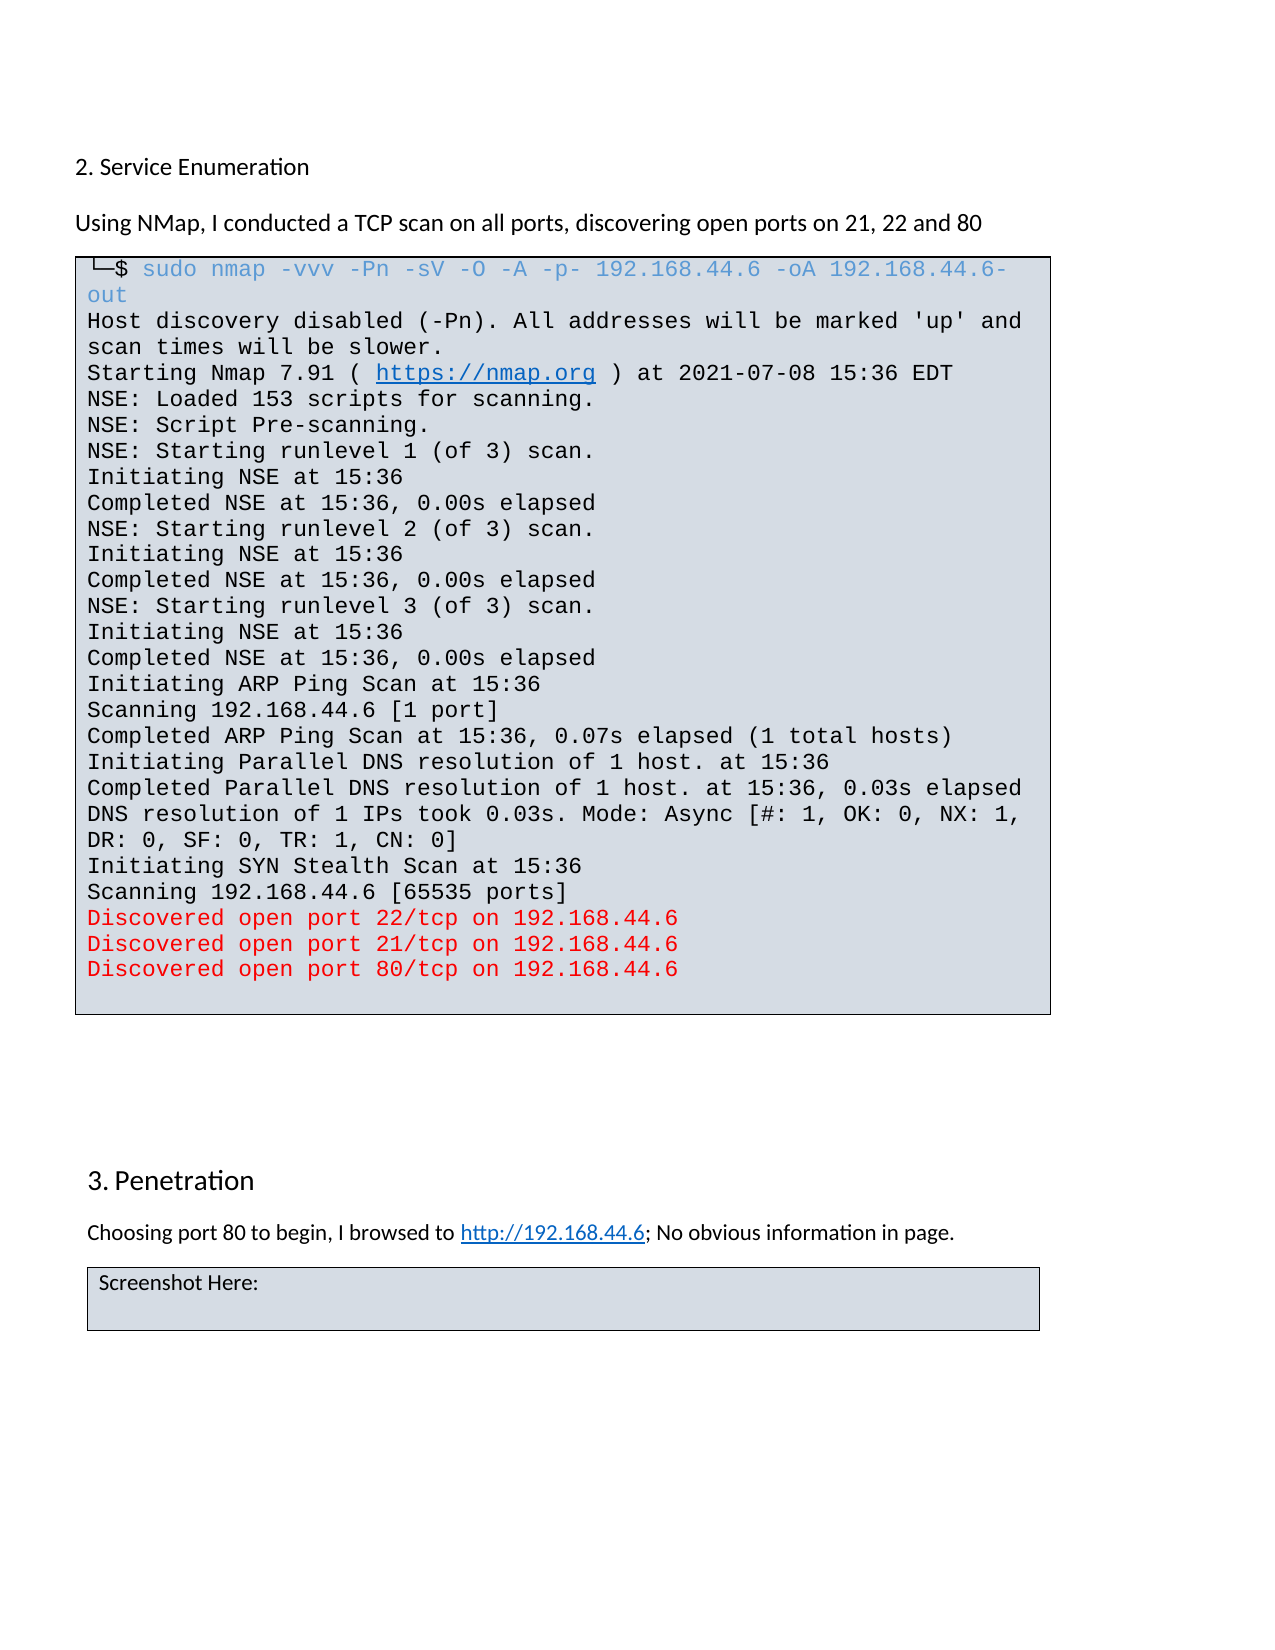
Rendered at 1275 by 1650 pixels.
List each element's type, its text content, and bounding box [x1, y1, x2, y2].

text Using NMap, I conducted a TCP scan on all ports, discovering open ports on 21, 22 and 80 [75, 207, 1200, 237]
table_header └─$ sudo nmap -vvv -Pn -sV -O -A -p- 192.168.44.6 -oA 192.168.44.6-out Host discovery disabled (-Pn). All addresses will be marked 'up' and scan times will be slower. Starting Nmap 7.91 ( https://nmap.org ) at 2021-07-08 15:36 EDT NSE: Loaded 153 scripts for scanning. NSE: Script Pre-scanning. NSE: Starting runlevel 1 (of 3) scan. Initiating NSE at 15:36 Completed NSE at 15:36, 0.00s elapsed NSE: Starting runlevel 2 (of 3) scan. Initiating NSE at 15:36 Completed NSE at 15:36, 0.00s elapsed NSE: Starting runlevel 3 (of 3) scan. Initiating NSE at 15:36 Completed NSE at 15:36, 0.00s elapsed Initiating ARP Ping Scan at 15:36 Scanning 192.168.44.6 [1 port] Completed ARP Ping Scan at 15:36, 0.07s elapsed (1 total hosts) Initiating Parallel DNS resolution of 1 host. at 15:36 Completed Parallel DNS resolution of 1 host. at 15:36, 0.03s elapsed DNS resolution of 1 IPs took 0.03s. Mode: Async [#: 1, OK: 0, NX: 1, DR: 0, SF: 0, TR: 1, CN: 0] Initiating SYN Stealth Scan at 15:36 Scanning 192.168.44.6 [65535 ports] Discovered open port 22/tcp on 192.168.44.6 Discovered open port 21/tcp on 192.168.44.6 Discovered open port 80/tcp on 192.168.44.6 [76, 258, 1050, 1014]
subtitle 2. Service Enumeration [75, 151, 1200, 182]
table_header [77, 1162, 1048, 1573]
